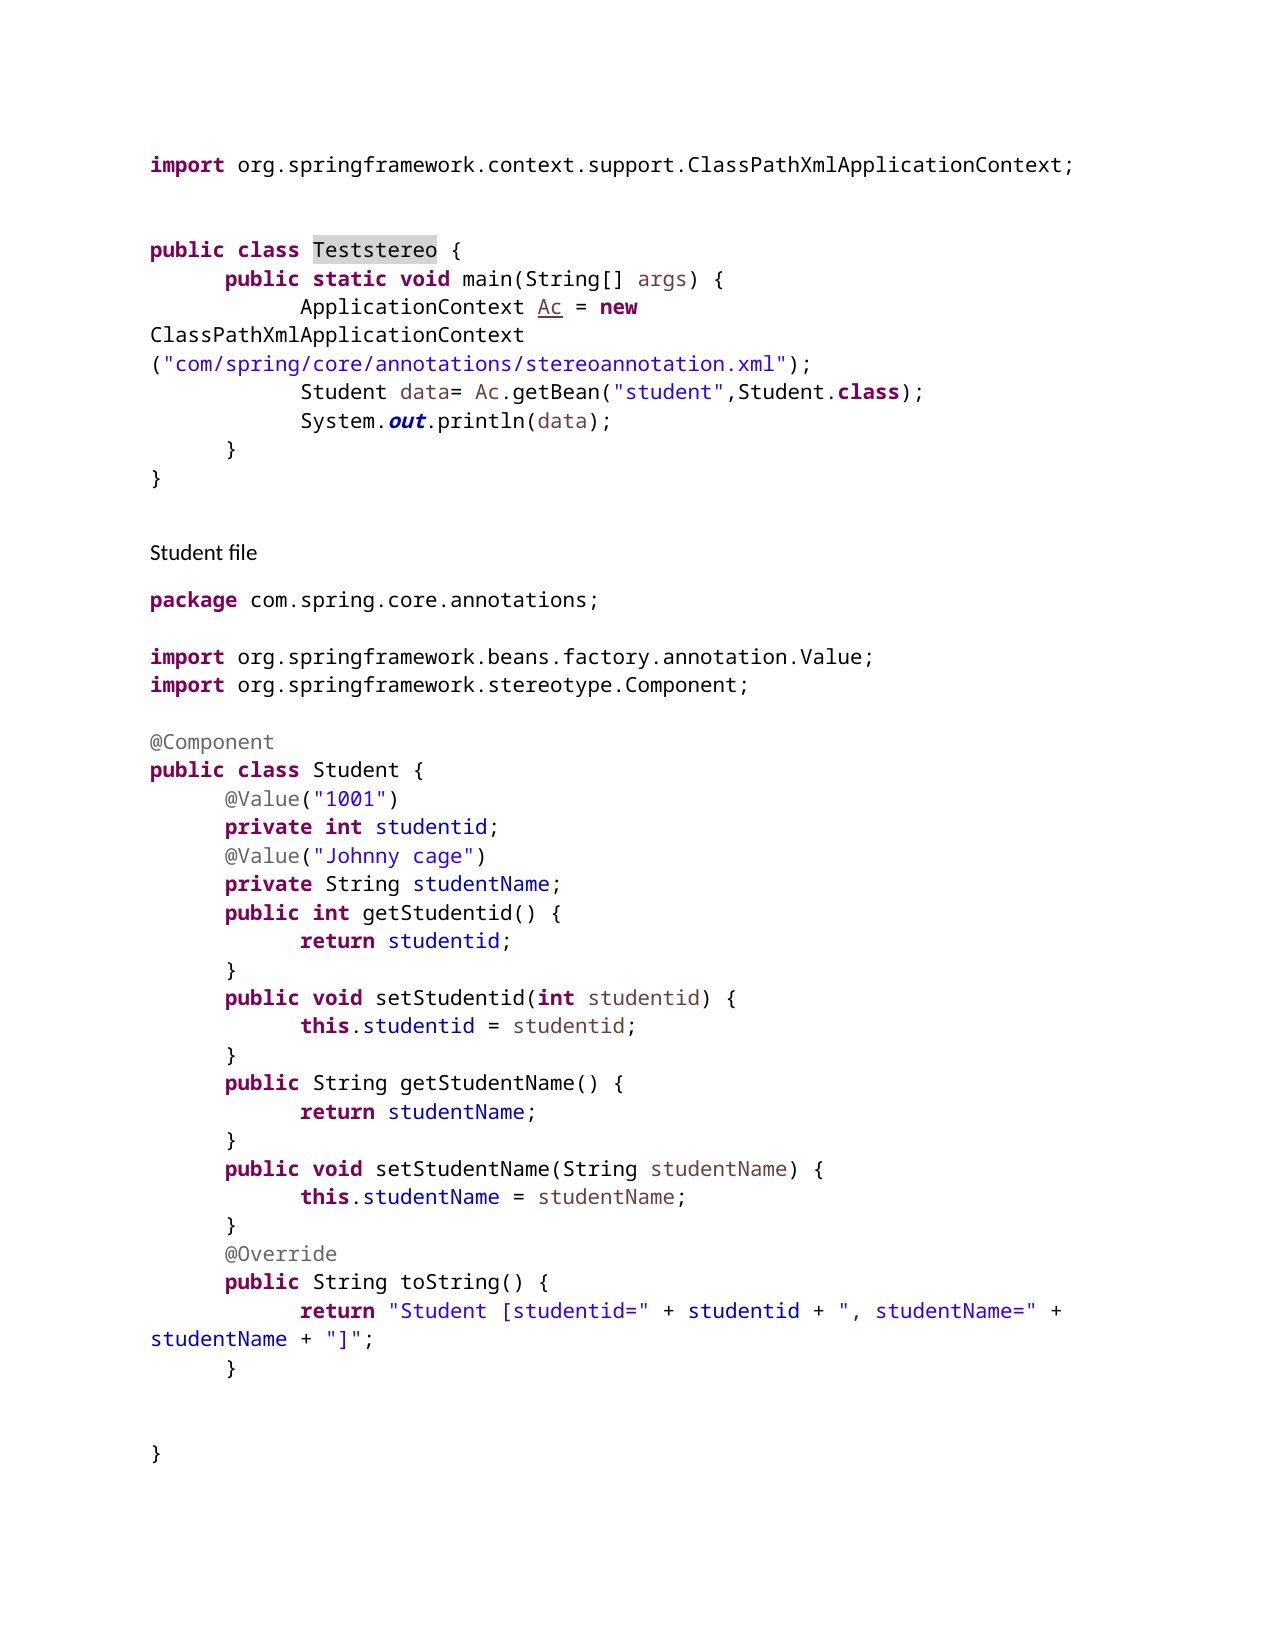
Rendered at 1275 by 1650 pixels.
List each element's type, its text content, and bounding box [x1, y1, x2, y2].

text } [150, 1125, 1125, 1154]
text public String toString() { [150, 1267, 1125, 1296]
text private String studentName; [150, 869, 1125, 898]
text } [150, 1353, 1125, 1381]
text } [150, 434, 1125, 463]
text import org.springframework.beans.factory.annotation.Value; [150, 642, 1125, 670]
text } [150, 1211, 1125, 1239]
text public static void main(String[] args) { [150, 264, 1125, 292]
text } [150, 1438, 1125, 1466]
text public String getStudentName() { [150, 1068, 1125, 1097]
text return "Student [studentid=" + studentid + ", studentName=" + studentName + "]"; [150, 1296, 1125, 1353]
text @Component [150, 727, 1125, 756]
text ApplicationContext Ac = new ClassPathXmlApplicationContext("com/spring/core/annotations/stereoannotation.xml"); [150, 292, 1125, 377]
text } [150, 1040, 1125, 1068]
text } [150, 955, 1125, 983]
text this.studentid = studentid; [150, 1012, 1125, 1040]
text } [150, 463, 1125, 491]
text System.out.println(data); [150, 406, 1125, 434]
text return studentName; [150, 1097, 1125, 1125]
text private int studentid; [150, 812, 1125, 841]
text public void setStudentName(String studentName) { [150, 1154, 1125, 1182]
text this.studentName = studentName; [150, 1182, 1125, 1211]
text public class Student { [150, 756, 1125, 784]
text Student data= Ac.getBean("student",Student.class); [150, 377, 1125, 406]
text import org.springframework.stereotype.Component; [150, 670, 1125, 699]
text public void setStudentid(int studentid) { [150, 983, 1125, 1012]
text Student file [150, 538, 1125, 566]
text return studentid; [150, 926, 1125, 955]
text @Value("Johnny cage") [150, 841, 1125, 869]
text package com.spring.core.annotations; [150, 585, 1125, 613]
text public class Teststereo { [150, 235, 313, 264]
text @Override [150, 1239, 1125, 1267]
text public class Teststereo { [437, 235, 1125, 264]
text public int getStudentid() { [150, 898, 1125, 926]
text @Value("1001") [150, 784, 1125, 812]
text import org.springframework.context.support.ClassPathXmlApplicationContext; [150, 150, 1125, 178]
